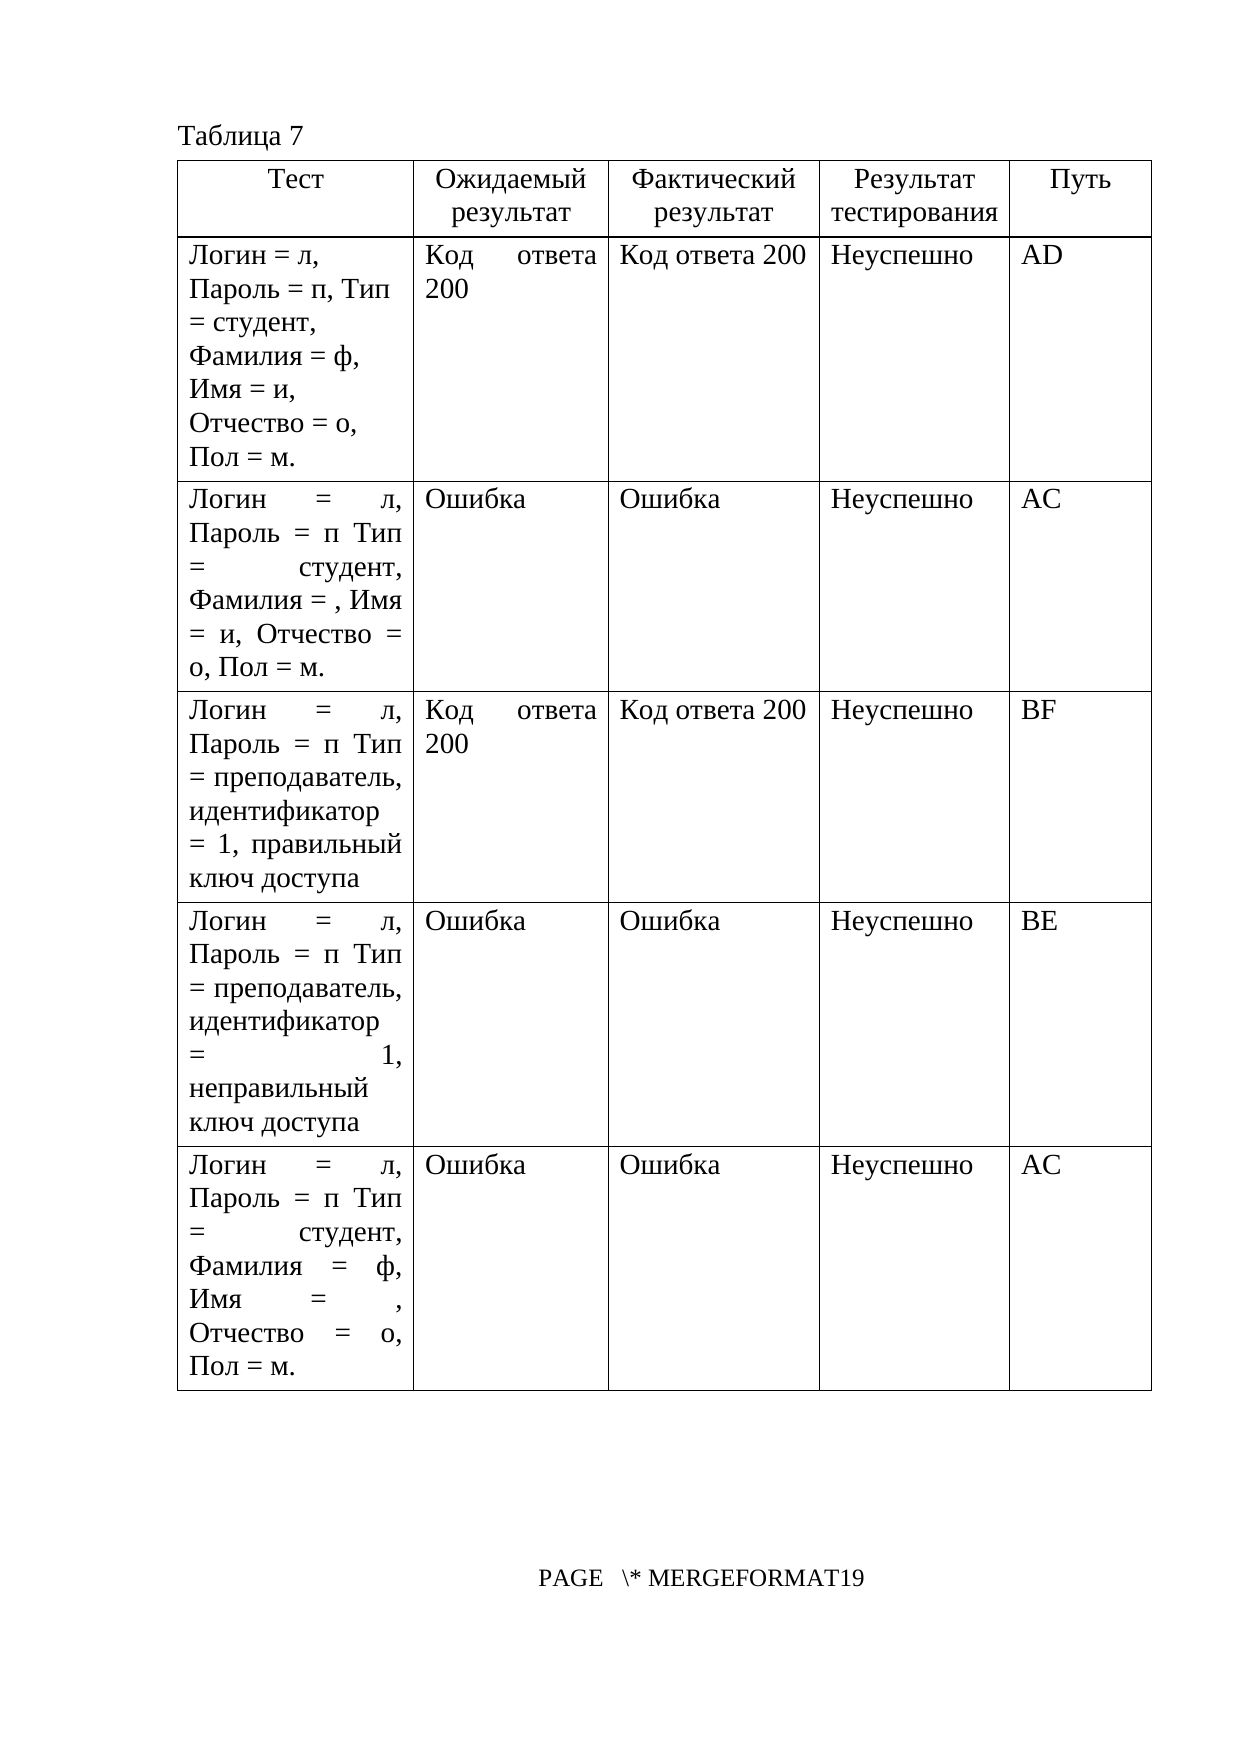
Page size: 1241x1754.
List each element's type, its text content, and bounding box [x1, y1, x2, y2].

table_cell Ошибка [414, 482, 608, 691]
table_header Ожидаемый результат [414, 161, 608, 236]
table_cell Логин = л, Пароль = п Тип = студент, Фамилия = ф, Имя = , Отчество = о, Пол = м. [178, 1147, 413, 1390]
table_cell Ошибка [414, 903, 608, 1146]
table_cell Ошибка [609, 1147, 819, 1390]
table_cell Неуспешно [820, 238, 1009, 481]
table_cell Код ответа 200 [609, 692, 819, 902]
table_cell Код ответа 200 [609, 238, 819, 481]
table_header Фактический результат [609, 161, 819, 236]
table_cell Логин = л, Пароль = п, Тип = студент, Фамилия = ф, Имя = и, Отчество = о, Пол = м. [178, 238, 413, 481]
table_cell Ошибка [414, 1147, 608, 1390]
table_cell BE [1010, 903, 1151, 1146]
table_cell Ошибка [609, 482, 819, 691]
table_cell Логин = л, Пароль = п Тип = преподаватель, идентификатор = 1, правильный ключ доступа [178, 692, 413, 902]
table_cell BF [1010, 692, 1151, 902]
table_cell Неуспешно [820, 482, 1009, 691]
table_cell AC [1010, 482, 1151, 691]
table_header Результат тестирования [820, 161, 1009, 236]
table_cell Логин = л, Пароль = п Тип = студент, Фамилия = , Имя = и, Отчество = о, Пол = м. [178, 482, 413, 691]
table_cell Код ответа 200 [414, 238, 608, 481]
table_cell Код ответа 200 [414, 692, 608, 902]
table_cell Ошибка [609, 903, 819, 1146]
table_header Тест [178, 161, 413, 236]
table_cell Неуспешно [820, 903, 1009, 1146]
table_cell Неуспешно [820, 1147, 1009, 1390]
table_header Путь [1010, 161, 1151, 236]
table_cell Логин = л, Пароль = п Тип = преподаватель, идентификатор = 1, неправильный ключ доступа [178, 903, 413, 1146]
text Таблица 7 [177, 118, 1152, 152]
table_cell AD [1010, 238, 1151, 481]
table_cell Неуспешно [820, 692, 1009, 902]
table_cell AC [1010, 1147, 1151, 1390]
